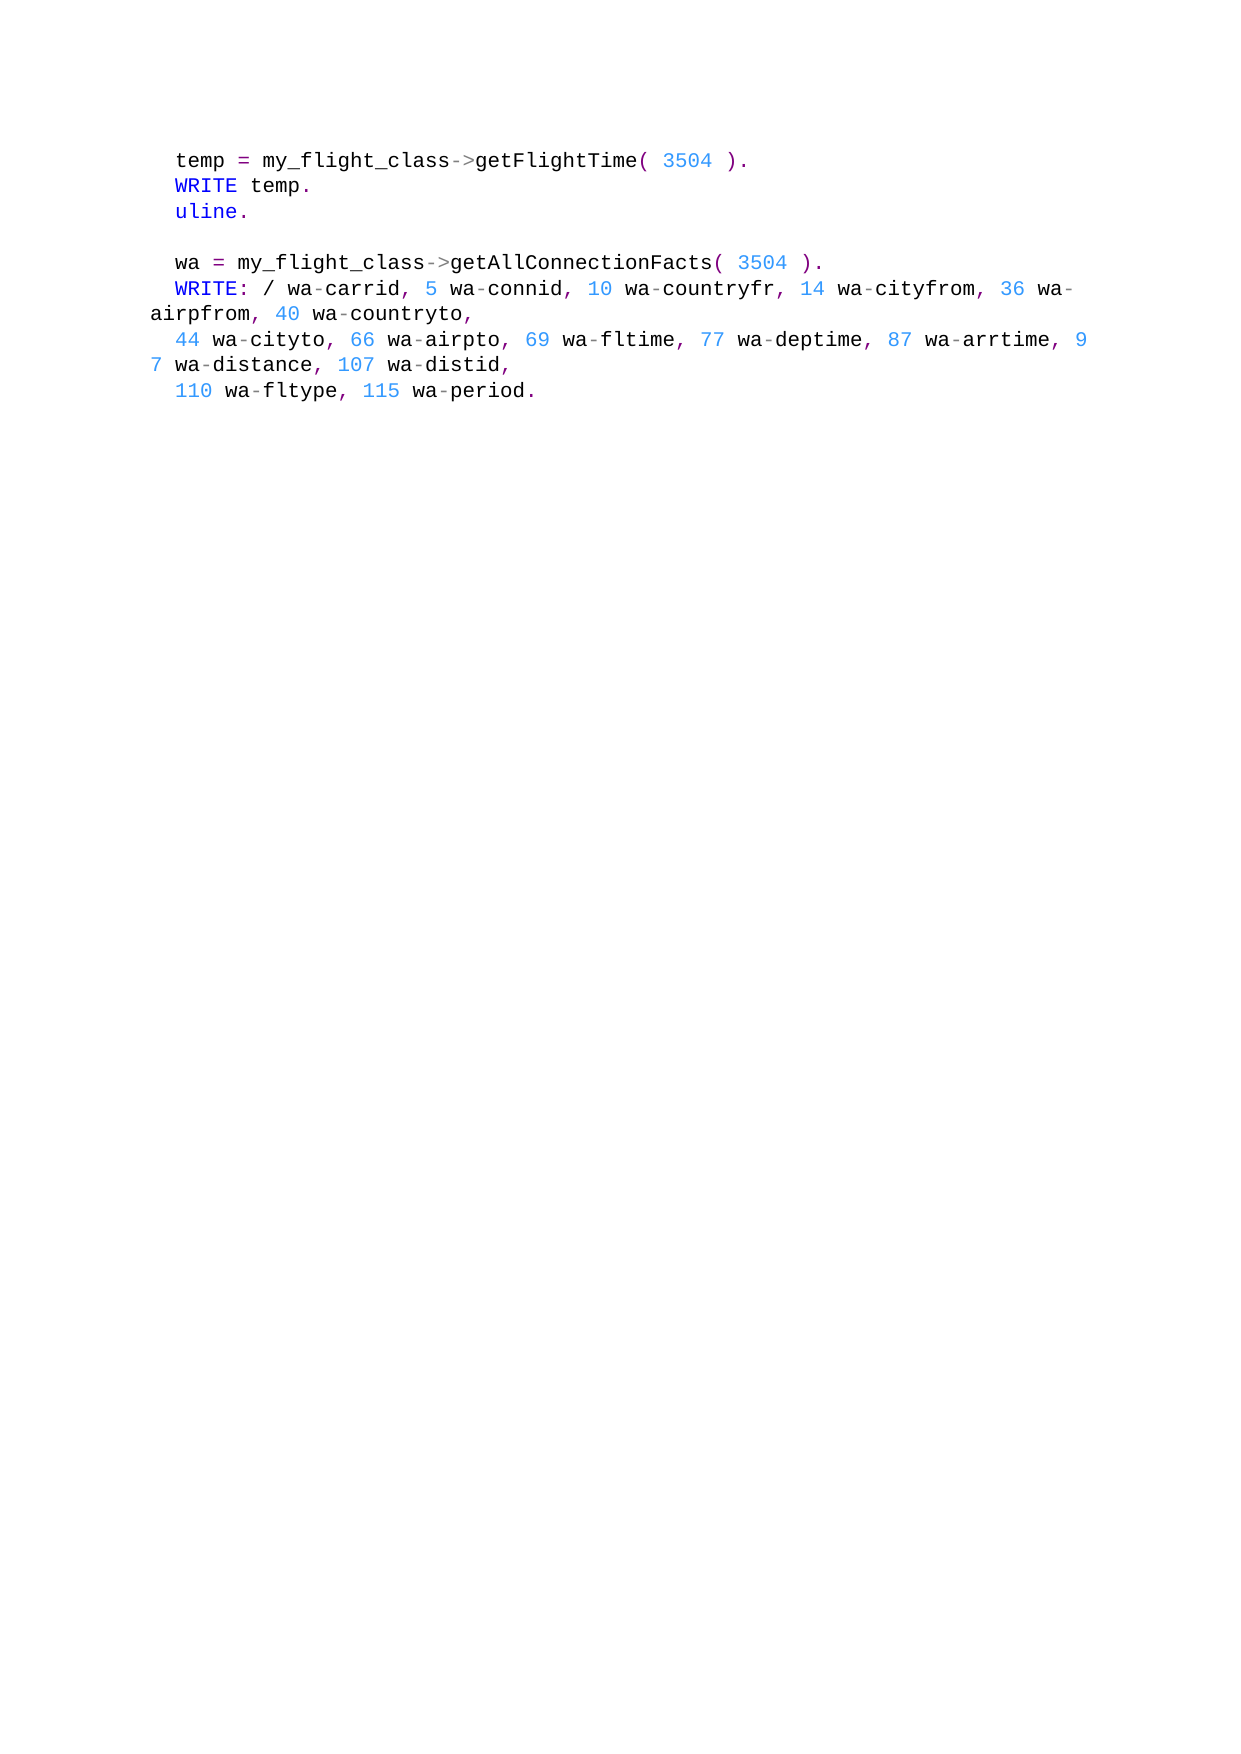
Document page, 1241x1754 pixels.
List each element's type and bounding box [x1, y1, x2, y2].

text [150, 150, 1090, 403]
